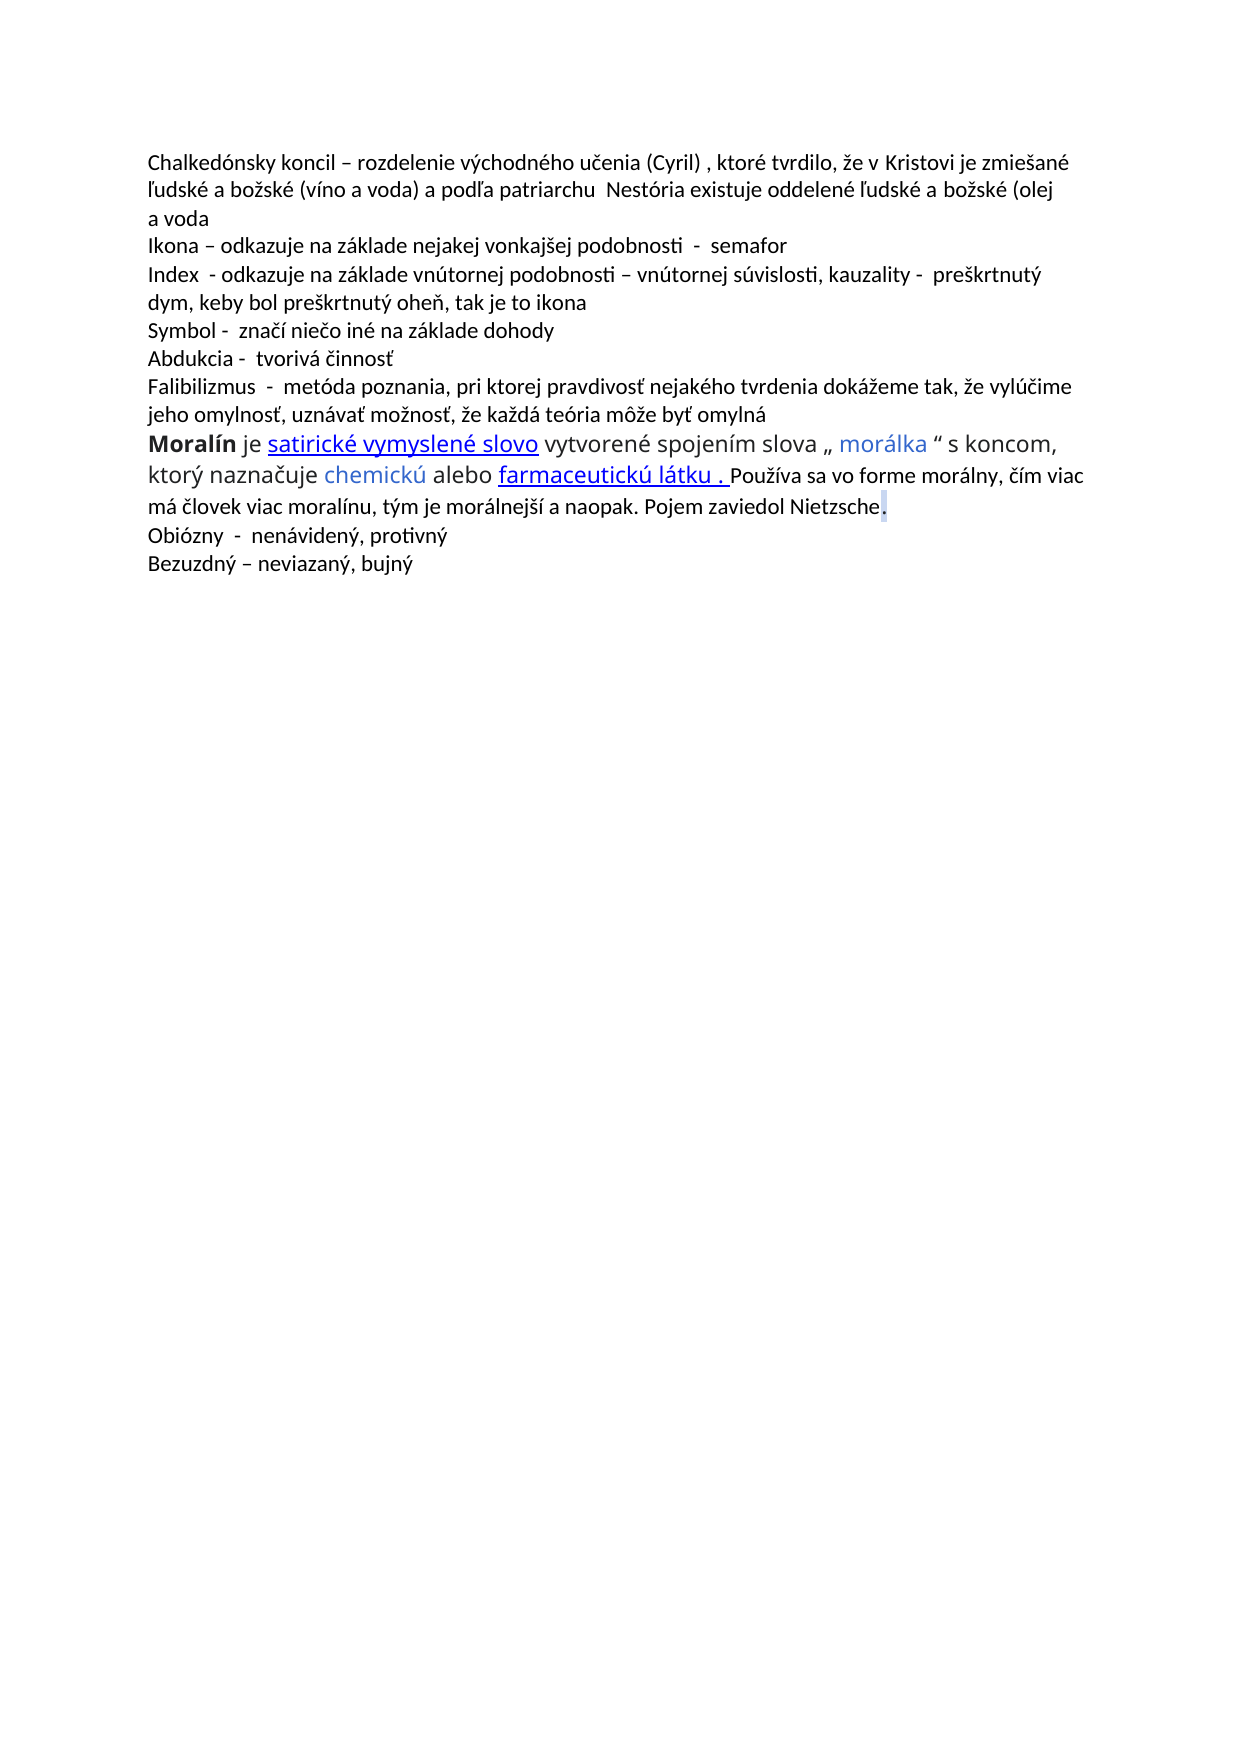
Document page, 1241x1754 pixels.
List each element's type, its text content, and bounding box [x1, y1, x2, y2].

text Moralín je satirické vymyslené slovo vytvorené spojením slova „ morálka “ s koncom, ktorý naznačuje chemickú alebo farmaceutickú látku . Používa sa vo forme morálny, čím viac má človek viac moralínu, tým je morálnejší a naopak. Pojem zaviedol Nietzsche. [148, 428, 1093, 522]
text Symbol - značí niečo iné na základe dohody [148, 316, 1093, 344]
text Chalkedónsky koncil – rozdelenie východného učenia (Cyril) , ktoré tvrdilo, že v Kristovi je zmiešané ľudské a božské (víno a voda) a podľa patriarchu Nestória existuje oddelené ľudské a božské (olej a voda [148, 148, 1093, 232]
text Falibilizmus - metóda poznania, pri ktorej pravdivosť nejakého tvrdenia dokážeme tak, že vylúčime jeho omylnosť, uznávať možnosť, že každá teória môže byť omylná [148, 372, 1093, 428]
text Obiózny - nenávidený, protivný [148, 522, 1093, 549]
text Index - odkazuje na základe vnútornej podobnosti – vnútornej súvislosti, kauzality - preškrtnutý dym, keby bol preškrtnutý oheň, tak je to ikona [148, 260, 1093, 316]
text Ikona – odkazuje na základe nejakej vonkajšej podobnosti - semafor [148, 232, 1093, 260]
text Bezuzdný – neviazaný, bujný [148, 549, 1093, 578]
text Abdukcia - tvorivá činnosť [148, 344, 1093, 372]
